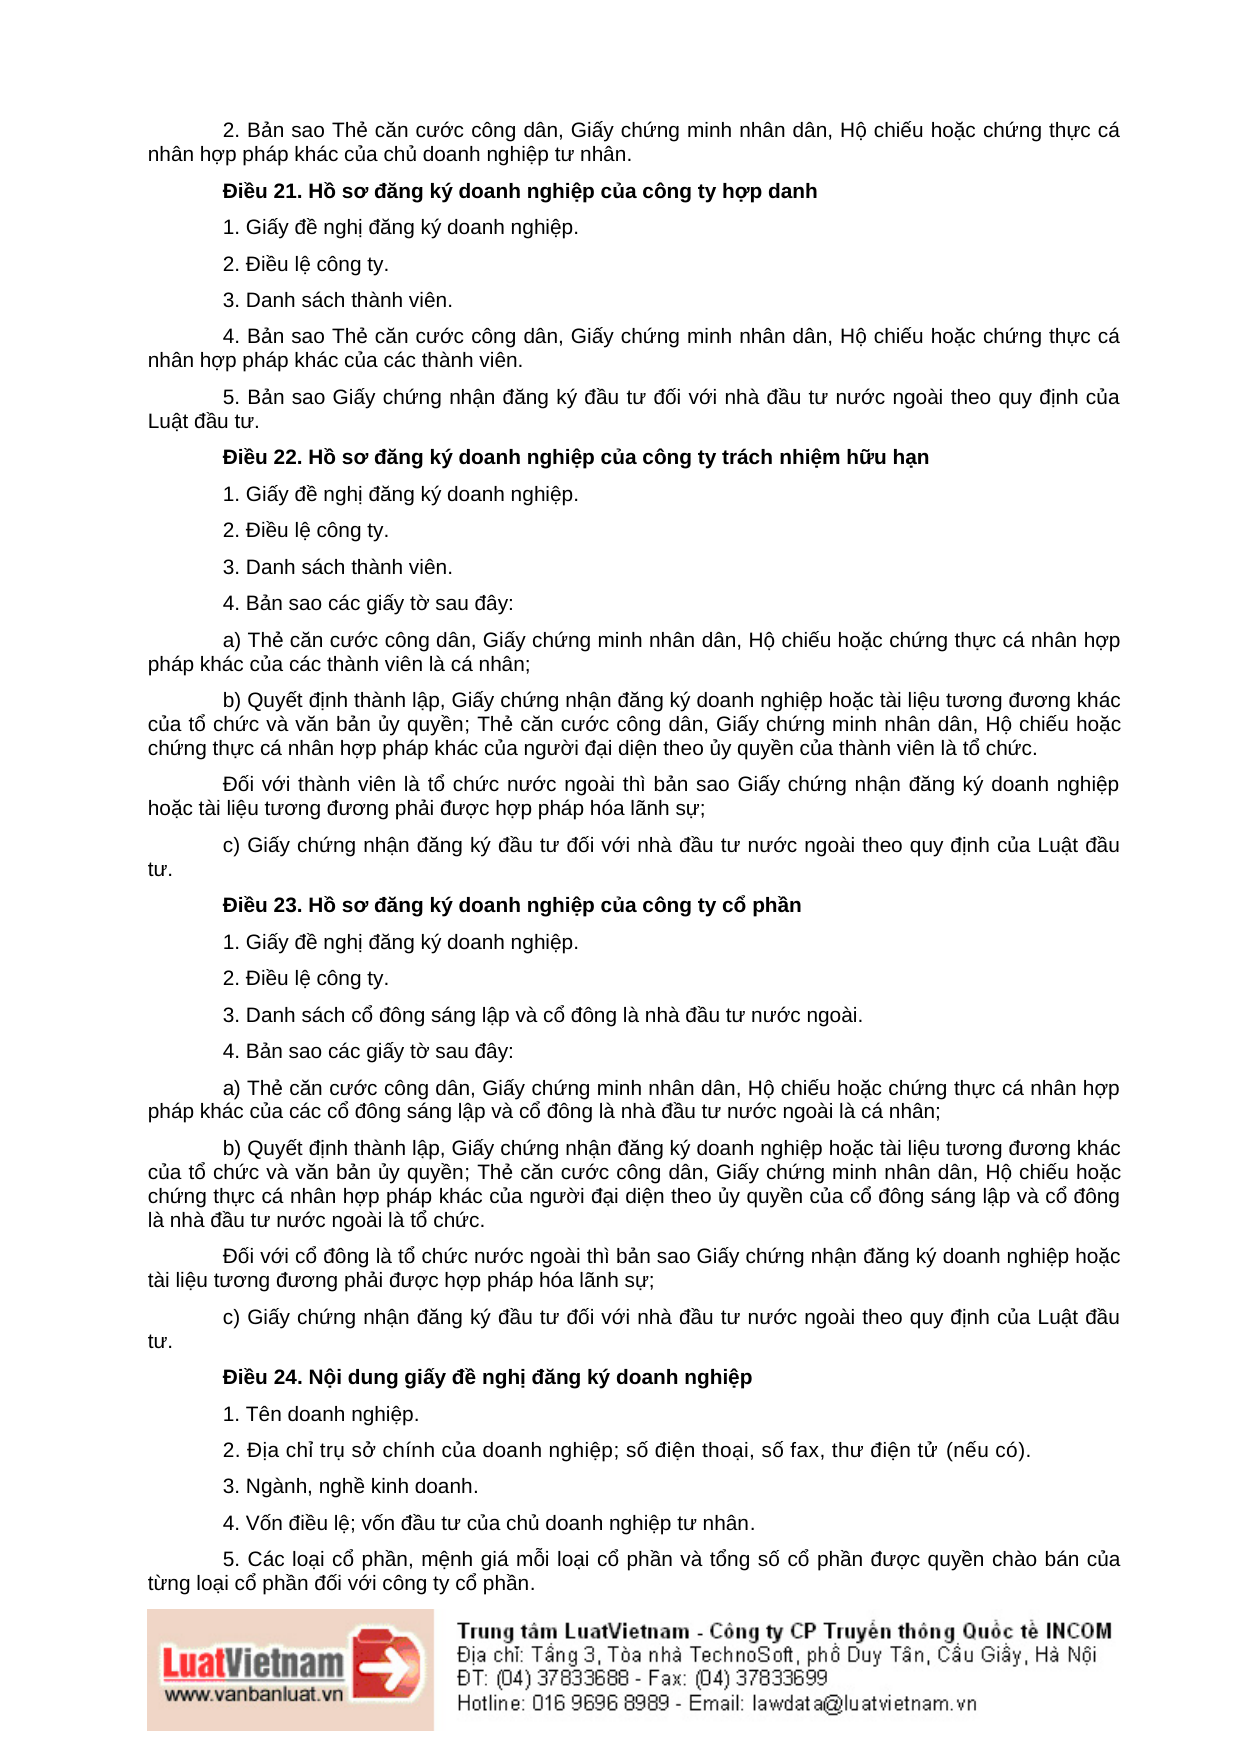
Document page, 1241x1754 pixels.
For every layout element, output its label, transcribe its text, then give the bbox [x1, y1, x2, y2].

text 4. Bản sao Thẻ căn cước công dân, Giấy chứng minh nhân dân, Hộ chiếu hoặc chứng thực cá nhân hợp pháp khác của các thành viên. [148, 324, 1122, 372]
subtitle Điều 24. Nội dung giấy đề nghị đăng ký doanh nghiệp [148, 1365, 1122, 1389]
text 5. Các loại cổ phần, mệnh giá mỗi loại cổ phần và tổng số cổ phần được quyền chào bán của từng loại cổ phần đối với công ty cổ phần. [148, 1547, 1122, 1595]
text 2. Điều lệ công ty. [148, 251, 1122, 275]
text 2. Điều lệ công ty. [148, 966, 1122, 990]
text 3. Danh sách cổ đông sáng lập và cổ đông là nhà đầu tư nước ngoài. [148, 1002, 1122, 1026]
text Đối với cổ đông là tổ chức nước ngoài thì bản sao Giấy chứng nhận đăng ký doanh nghiệp hoặc tài liệu tương đương phải được hợp pháp hóa lãnh sự; [148, 1244, 1122, 1292]
subtitle Điều 22. Hồ sơ đăng ký doanh nghiệp của công ty trách nhiệm hữu hạn [148, 445, 1122, 469]
text c) Giấy chứng nhận đăng ký đầu tư đối với nhà đầu tư nước ngoài theo quy định của Luật đầu tư. [148, 833, 1122, 881]
text 1. Tên doanh nghiệp. [148, 1401, 1122, 1425]
subtitle Điều 23. Hồ sơ đăng ký doanh nghiệp của công ty cổ phần [148, 893, 1122, 917]
text 5. Bản sao Giấy chứng nhận đăng ký đầu tư đối với nhà đầu tư nước ngoài theo quy định của Luật đầu tư. [148, 385, 1122, 433]
text c) Giấy chứng nhận đăng ký đầu tư đối với nhà đầu tư nước ngoài theo quy định của Luật đầu tư. [148, 1304, 1122, 1352]
text 3. Danh sách thành viên. [148, 554, 1122, 578]
text a) Thẻ căn cước công dân, Giấy chứng minh nhân dân, Hộ chiếu hoặc chứng thực cá nhân hợp pháp khác của các cổ đông sáng lập và cổ đông là nhà đầu tư nước ngoài là cá nhân; [148, 1075, 1122, 1123]
text 2. Điều lệ công ty. [148, 518, 1122, 542]
text 4. Bản sao các giấy tờ sau đây: [148, 1039, 1122, 1063]
text 4. Vốn điều lệ; vốn đầu tư của chủ doanh nghiệp tư nhân. [148, 1511, 1122, 1535]
text 1. Giấy đề nghị đăng ký doanh nghiệp. [148, 929, 1122, 953]
subtitle Điều 21. Hồ sơ đăng ký doanh nghiệp của công ty hợp danh [148, 178, 1122, 202]
text b) Quyết định thành lập, Giấy chứng nhận đăng ký doanh nghiệp hoặc tài liệu tương đương khác của tổ chức và văn bản ủy quyền; Thẻ căn cước công dân, Giấy chứng minh nhân dân, Hộ chiếu hoặc chứng thực cá nhân hợp pháp khác của người đại diện theo ủy quyền của cổ đông sáng lập và cổ đông là nhà đầu tư nước ngoài là tổ chức. [148, 1136, 1122, 1232]
text 1. Giấy đề nghị đăng ký doanh nghiệp. [148, 215, 1122, 239]
text 3. Danh sách thành viên. [148, 288, 1122, 312]
text 1. Giấy đề nghị đăng ký doanh nghiệp. [148, 482, 1122, 506]
text b) Quyết định thành lập, Giấy chứng nhận đăng ký doanh nghiệp hoặc tài liệu tương đương khác của tổ chức và văn bản ủy quyền; Thẻ căn cước công dân, Giấy chứng minh nhân dân, Hộ chiếu hoặc chứng thực cá nhân hợp pháp khác của người đại diện theo ủy quyền của thành viên là tổ chức. [148, 688, 1122, 760]
text a) Thẻ căn cước công dân, Giấy chứng minh nhân dân, Hộ chiếu hoặc chứng thực cá nhân hợp pháp khác của các thành viên là cá nhân; [148, 627, 1122, 675]
text 4. Bản sao các giấy tờ sau đây: [148, 591, 1122, 615]
text 2. Địa chỉ trụ sở chính của doanh nghiệp; số điện thoại, số fax, thư điện tử (nếu có). [148, 1438, 1122, 1462]
text Đối với thành viên là tổ chức nước ngoài thì bản sao Giấy chứng nhận đăng ký doanh nghiệp hoặc tài liệu tương đương phải được hợp pháp hóa lãnh sự; [148, 772, 1122, 820]
text 2. Bản sao Thẻ căn cước công dân, Giấy chứng minh nhân dân, Hộ chiếu hoặc chứng thực cá nhân hợp pháp khác của chủ doanh nghiệp tư nhân. [148, 118, 1122, 166]
picture [147, 1609, 1122, 1731]
text 3. Ngành, nghề kinh doanh. [148, 1474, 1122, 1498]
